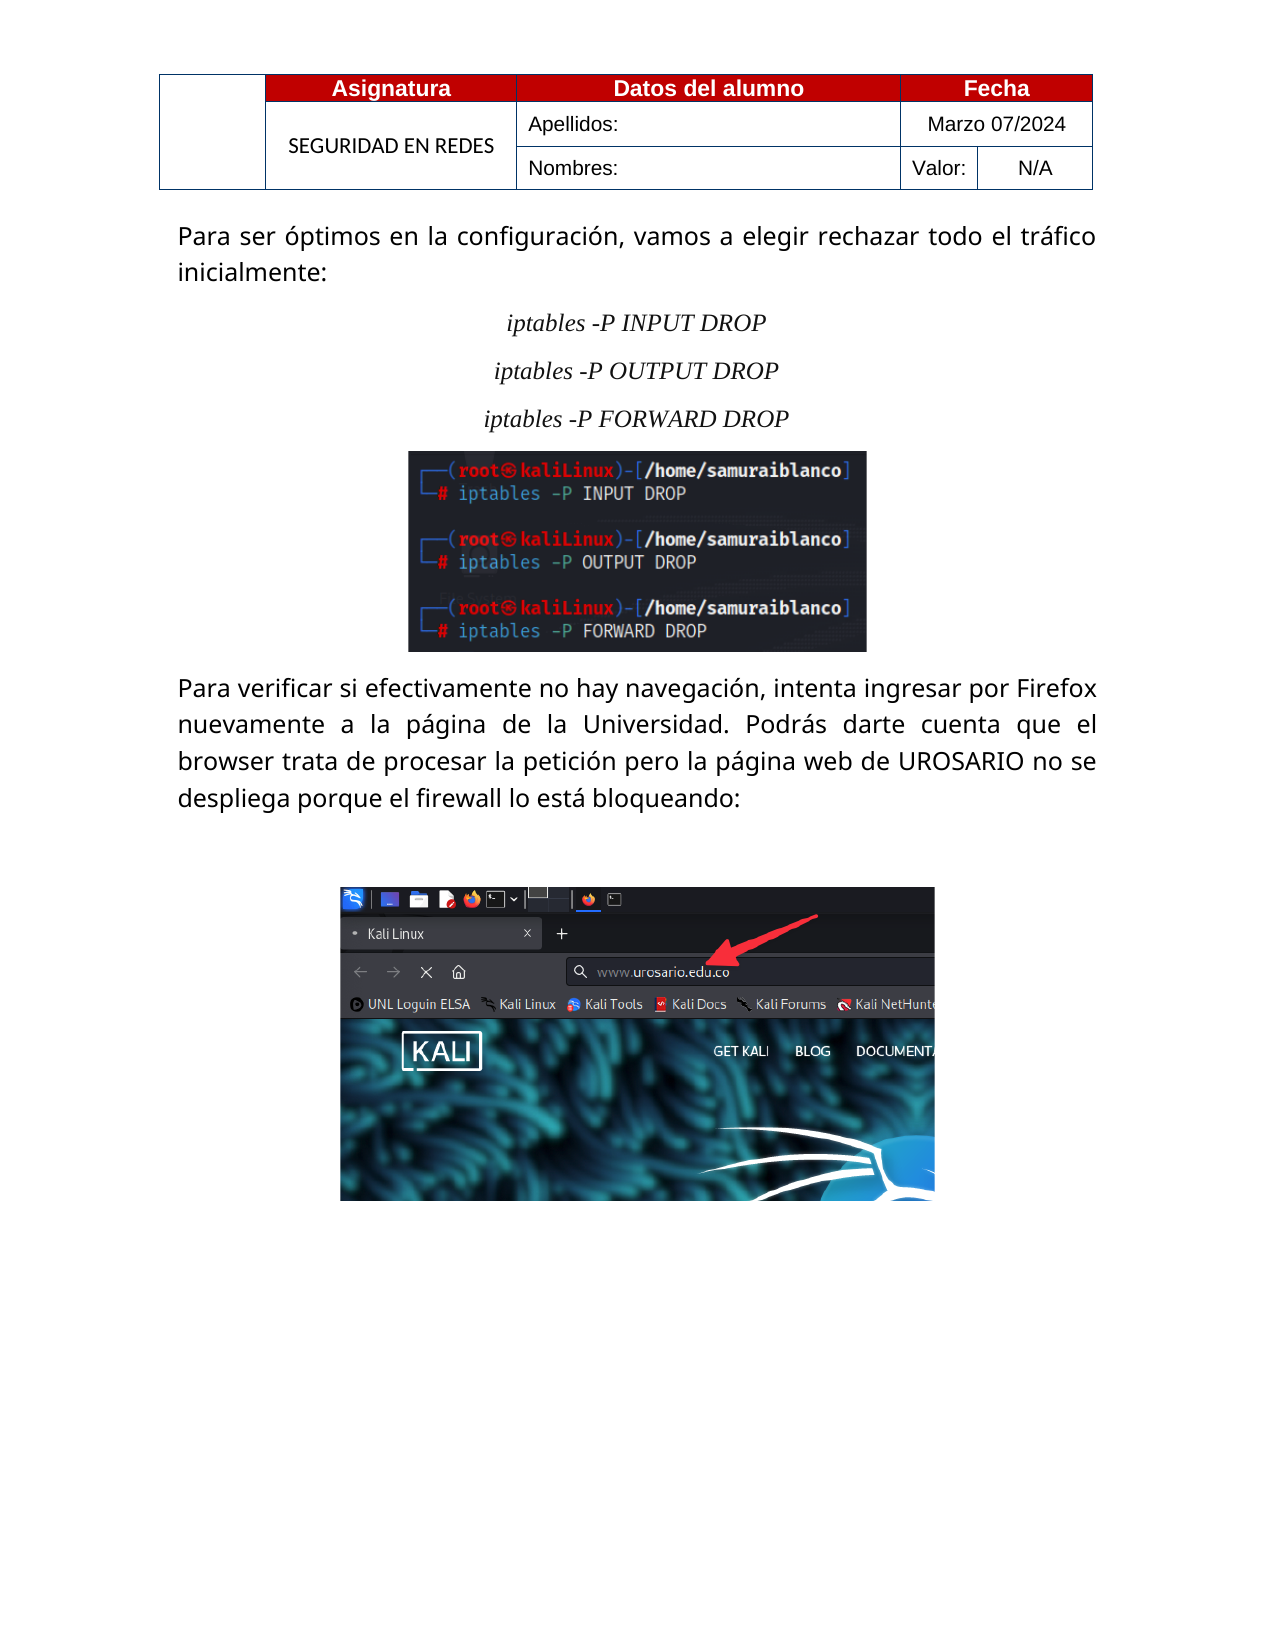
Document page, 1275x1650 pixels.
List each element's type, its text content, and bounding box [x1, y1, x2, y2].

text iptables -P INPUT DROP [177, 308, 1098, 337]
text iptables -P FORWARD DROP [177, 404, 1098, 433]
picture [340, 887, 935, 1201]
text Para verificar si efectivamente no hay navegación, intenta ingresar por Firefox nuevamente a la página de la Universidad. Podrás darte cuenta que el browser trata de procesar la petición pero la página web de UROSARIO no se despliega porque el firewall lo está bloqueando: [177, 670, 1098, 814]
text iptables -P OUTPUT DROP [177, 356, 1098, 385]
picture [408, 451, 867, 652]
text Para ser óptimos en la configuración, vamos a elegir rechazar todo el tráfico inicialmente: [177, 218, 1098, 289]
